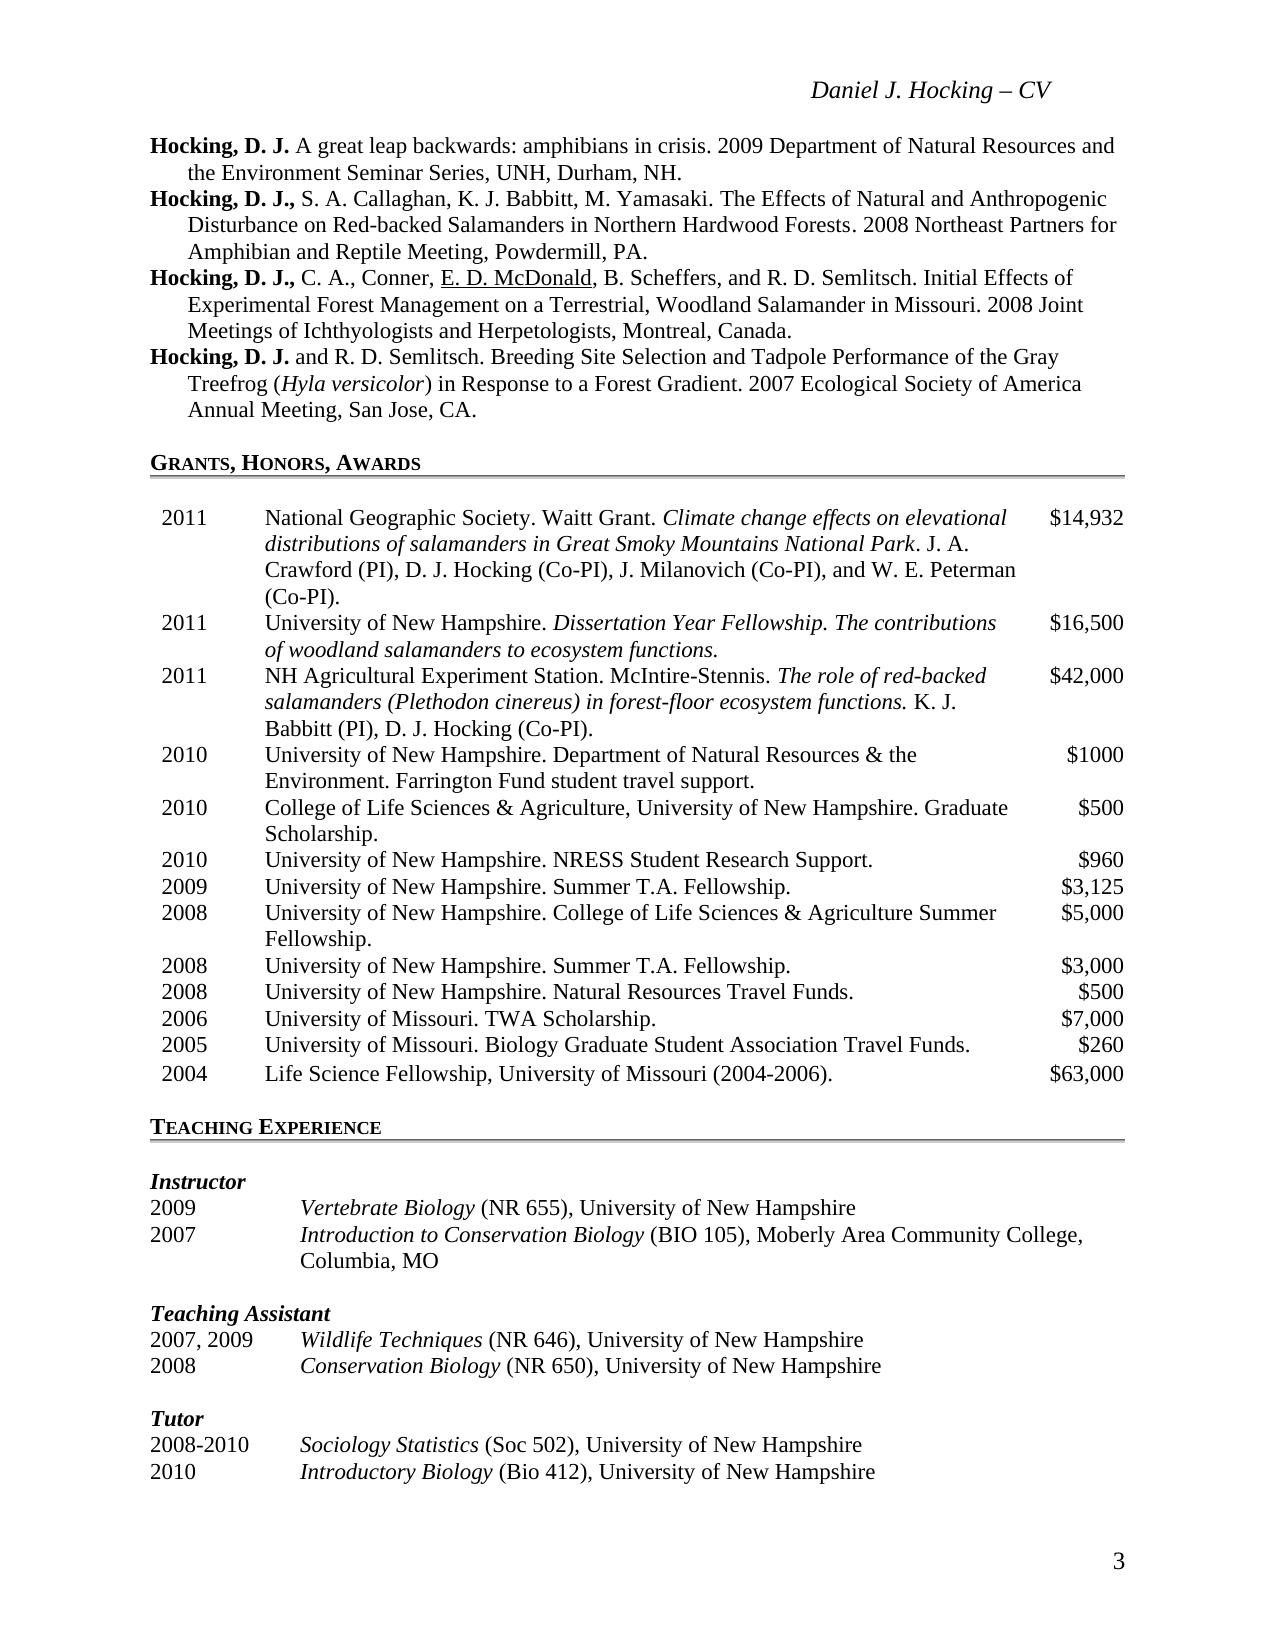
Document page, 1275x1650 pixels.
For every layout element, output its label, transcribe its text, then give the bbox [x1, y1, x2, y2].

table_cell $42,000 [1031, 662, 1135, 741]
table_cell $3,000 [1031, 952, 1135, 978]
table_cell $5,000 [1031, 899, 1135, 952]
table_cell 2009 [150, 873, 253, 899]
text 2007, 2009 Wildlife Techniques (NR 646), University of New Hampshire [150, 1326, 1125, 1352]
text 2008 Conservation Biology (NR 650), University of New Hampshire [150, 1352, 1125, 1379]
table_cell $500 [1031, 794, 1135, 846]
table_cell 2008 [150, 952, 253, 978]
text 2008-2010 Sociology Statistics (Soc 502), University of New Hampshire [150, 1431, 1125, 1458]
table_header National Geographic Society. Waitt Grant. Climate change effects on elevational distributions of salamanders in Great Smoky Mountains National Park. J. A. Crawford (PI), D. J. Hocking (Co-PI), J. Milanovich (Co-PI), and W. E. Peterman (Co-PI). [253, 504, 1031, 609]
table_cell 2006 [150, 1005, 253, 1031]
text Hocking, D. J. and R. D. Semlitsch. Breeding Site Selection and Tadpole Performance of the Gray Treefrog (Hyla versicolor) in Response to a Forest Gradient. 2007 Ecological Society of America Annual Meeting, San Jose, CA. [150, 343, 1125, 422]
table_cell University of New Hampshire. College of Life Sciences & Agriculture Summer Fellowship. [253, 899, 1031, 952]
text 2010 Introductory Biology (Bio 412), University of New Hampshire [150, 1458, 1125, 1484]
table_cell 2010 [150, 794, 253, 846]
table_cell University of New Hampshire. NRESS Student Research Support. [253, 846, 1031, 873]
table_cell University of New Hampshire. Dissertation Year Fellowship. The contributions of woodland salamanders to ecosystem functions. [253, 609, 1031, 662]
table_header 2011 [150, 504, 253, 609]
table_cell University of New Hampshire. Summer T.A. Fellowship. [253, 952, 1031, 978]
table_cell 2008 [150, 978, 253, 1004]
text Teaching Experience [150, 1113, 1125, 1139]
table_cell 2004 [150, 1060, 253, 1086]
picture [150, 1139, 1125, 1143]
table_cell $63,000 [1031, 1060, 1135, 1086]
table_cell $3,125 [1031, 873, 1135, 899]
table_cell 2010 [150, 846, 253, 873]
table_cell University of New Hampshire. Department of Natural Resources & the Environment. Farrington Fund student travel support. [253, 741, 1031, 794]
table_cell Life Science Fellowship, University of Missouri (2004-2006). [253, 1060, 1031, 1086]
table_cell $960 [1031, 846, 1135, 873]
text Teaching Assistant [150, 1300, 1125, 1326]
table_cell University of Missouri. TWA Scholarship. [253, 1005, 1031, 1031]
table_header $14,932 [1031, 504, 1135, 609]
picture [150, 475, 1125, 479]
table_cell 2011 [150, 662, 253, 741]
table_cell $16,500 [1031, 609, 1135, 662]
table_cell University of New Hampshire. Summer T.A. Fellowship. [253, 873, 1031, 899]
table_cell 2008 [150, 899, 253, 952]
table_cell University of New Hampshire. Natural Resources Travel Funds. [253, 978, 1031, 1004]
table_cell 2011 [150, 609, 253, 662]
table_cell $260 [1031, 1031, 1135, 1060]
text Instructor [150, 1168, 1125, 1194]
table_cell $500 [1031, 978, 1135, 1004]
text Tutor [150, 1405, 1125, 1431]
text Hocking, D. J., S. A. Callaghan, K. J. Babbitt, M. Yamasaki. The Effects of Natural and Anthropogenic Disturbance on Red-backed Salamanders in Northern Hardwood Forests. 2008 Northeast Partners for Amphibian and Reptile Meeting, Powdermill, PA. [150, 185, 1125, 264]
table_cell $1000 [1031, 741, 1135, 794]
table_cell $7,000 [1031, 1005, 1135, 1031]
text 2007 Introduction to Conservation Biology (BIO 105), Moberly Area Community College, Columbia, MO [150, 1221, 1125, 1273]
table_cell 2005 [150, 1031, 253, 1060]
table_cell NH Agricultural Experiment Station. McIntire-Stennis. The role of red-backed salamanders (Plethodon cinereus) in forest-floor ecosystem functions. K. J. Babbitt (PI), D. J. Hocking (Co-PI). [253, 662, 1031, 741]
table_cell 2010 [150, 741, 253, 794]
subtitle Grants, Honors, Awards [150, 449, 1125, 475]
text 2009 Vertebrate Biology (NR 655), University of New Hampshire [150, 1194, 1125, 1221]
table_cell University of Missouri. Biology Graduate Student Association Travel Funds. [253, 1031, 1031, 1060]
text Hocking, D. J., C. A., Conner, E. D. McDonald, B. Scheffers, and R. D. Semlitsch. Initial Effects of Experimental Forest Management on a Terrestrial, Woodland Salamander in Missouri. 2008 Joint Meetings of Ichthyologists and Herpetologists, Montreal, Canada. [150, 264, 1125, 343]
table_cell College of Life Sciences & Agriculture, University of New Hampshire. Graduate Scholarship. [253, 794, 1031, 846]
text Hocking, D. J. A great leap backwards: amphibians in crisis. 2009 Department of Natural Resources and the Environment Seminar Series, UNH, Durham, NH. [150, 132, 1125, 185]
